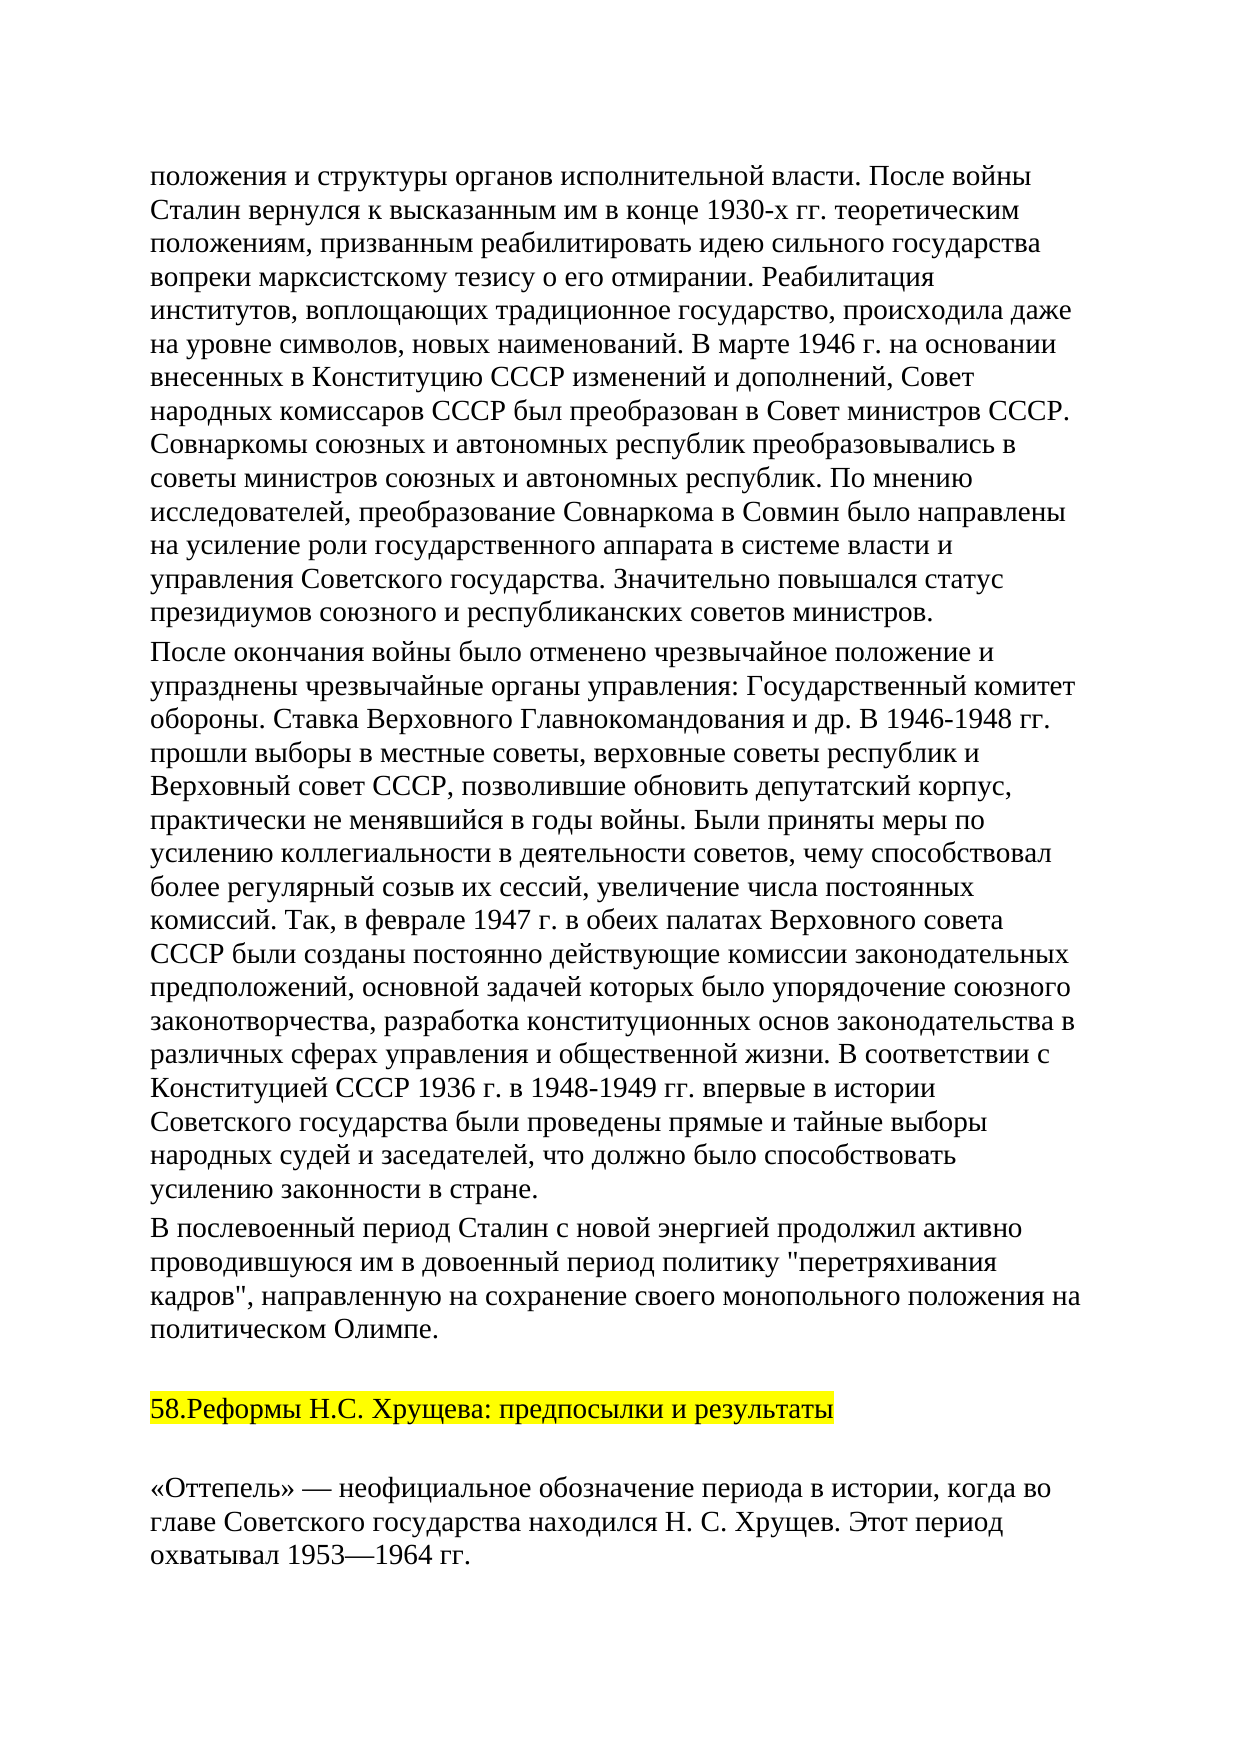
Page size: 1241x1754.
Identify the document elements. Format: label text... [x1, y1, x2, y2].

text В послевоенный период Сталин с новой энергией продолжил активно проводившуюся им в довоенный период политику "перетряхивания кадров", направленную на сохранение своего монопольного положения на политическом Олимпе. [150, 1202, 1128, 1345]
text 58.Реформы Н.С. Хрущева: предпосылки и результаты [150, 1382, 1128, 1424]
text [150, 150, 1128, 626]
text «Оттепель» — неофициальное обозначение периода в истории, когда во главе Советского государства находился Н. С. Хрущев. Этот период охватывал 1953—1964 гг. [150, 1462, 1128, 1581]
text После окончания войны было отменено чрезвычайное положение и упразднены чрезвычайные органы управления: Государственный комитет обороны. Ставка Верховного Главнокомандования и др. В 1946-1948 гг. прошли выборы в местные советы, верховные советы республик и Верховный совет СССР, позволившие обновить депутатский корпус, практически не менявшийся в годы войны. Были приняты меры по усилению коллегиальности в деятельности советов, чему способствовал более регулярный созыв их сессий, увеличение числа постоянных комиссий. Так, в феврале 1947 г. в обеих палатах Верховного совета СССР были созданы постоянно действующие комиссии законодательных предположений, основной задачей которых было упорядочение союзного законотворчества, разработка конституционных основ законодательства в различных сферах управления и общественной жизни. В соответствии с Конституцией СССР 1936 г. в 1948-1949 гг. впервые в истории Советского государства были проведены прямые и тайные выборы народных судей и заседателей, что должно было способствовать усилению законности в стране. [150, 626, 1128, 1202]
